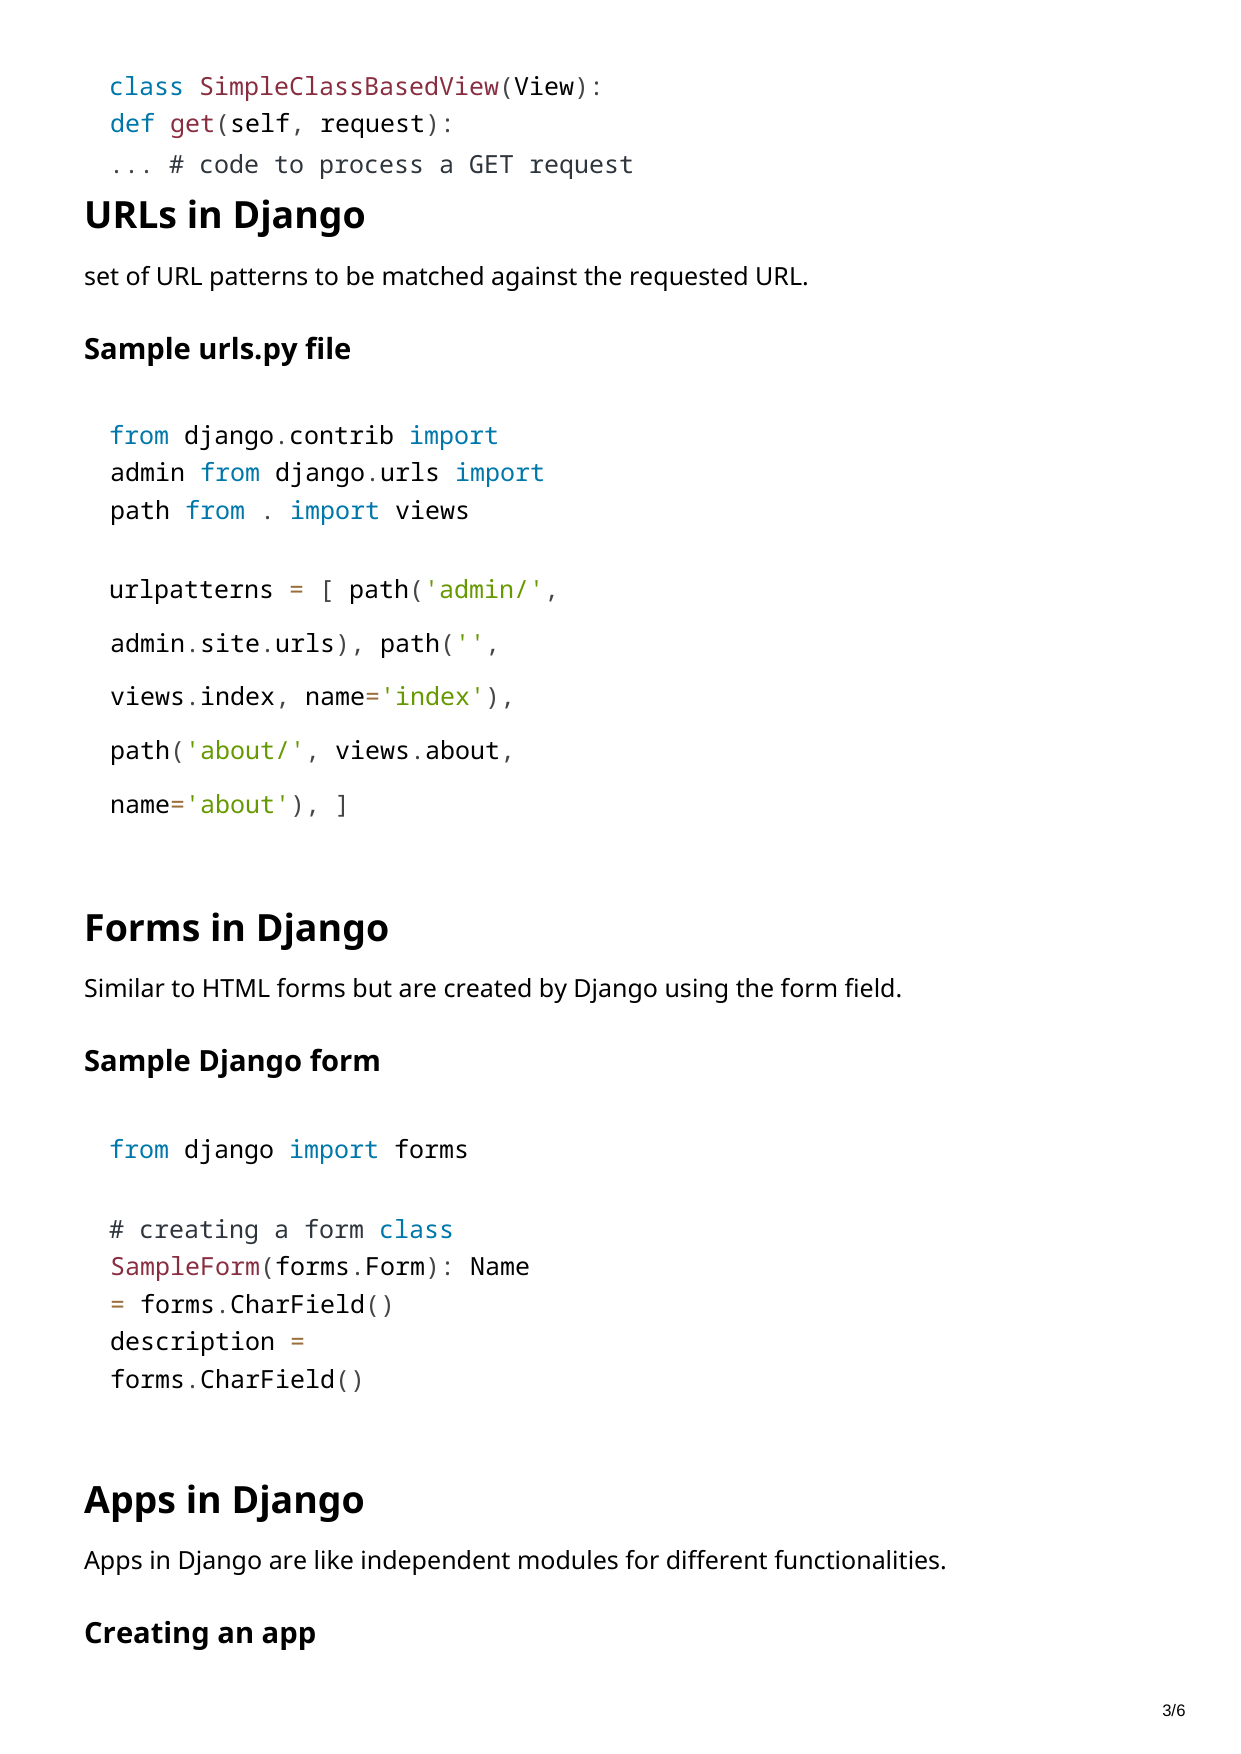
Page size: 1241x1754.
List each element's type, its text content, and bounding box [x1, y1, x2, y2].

text Similar to HTML forms but are created by Django using the form field. [84, 971, 1156, 1005]
subtitle Apps in Django [84, 1473, 1156, 1524]
text # creating a form class SampleForm(forms.Form): Name = forms.CharField() description = forms.CharField() [109, 1212, 537, 1395]
subtitle URLs in Django [84, 189, 1156, 240]
subtitle Sample urls.py file [84, 328, 1156, 368]
text set of URL patterns to be matched against the requested URL. [84, 258, 1156, 292]
text Creating an app [84, 1612, 1156, 1652]
text Apps in Django are like independent modules for different functionalities. [84, 1543, 1156, 1577]
subtitle Sample Django form [84, 1040, 1156, 1080]
text from django import forms [109, 1132, 1129, 1166]
text ... # code to process a GET request [109, 147, 1156, 181]
subtitle Forms in Django [84, 901, 1156, 952]
text urlpatterns = [ path('admin/', admin.site.urls), path('', views.index, name='index'), path('about/', views.about, name='about'), ] [109, 572, 689, 821]
text from django.contrib import admin from django.urls import path from . import views [109, 418, 565, 527]
text class SimpleClassBasedView(View): def get(self, request): [109, 68, 620, 139]
